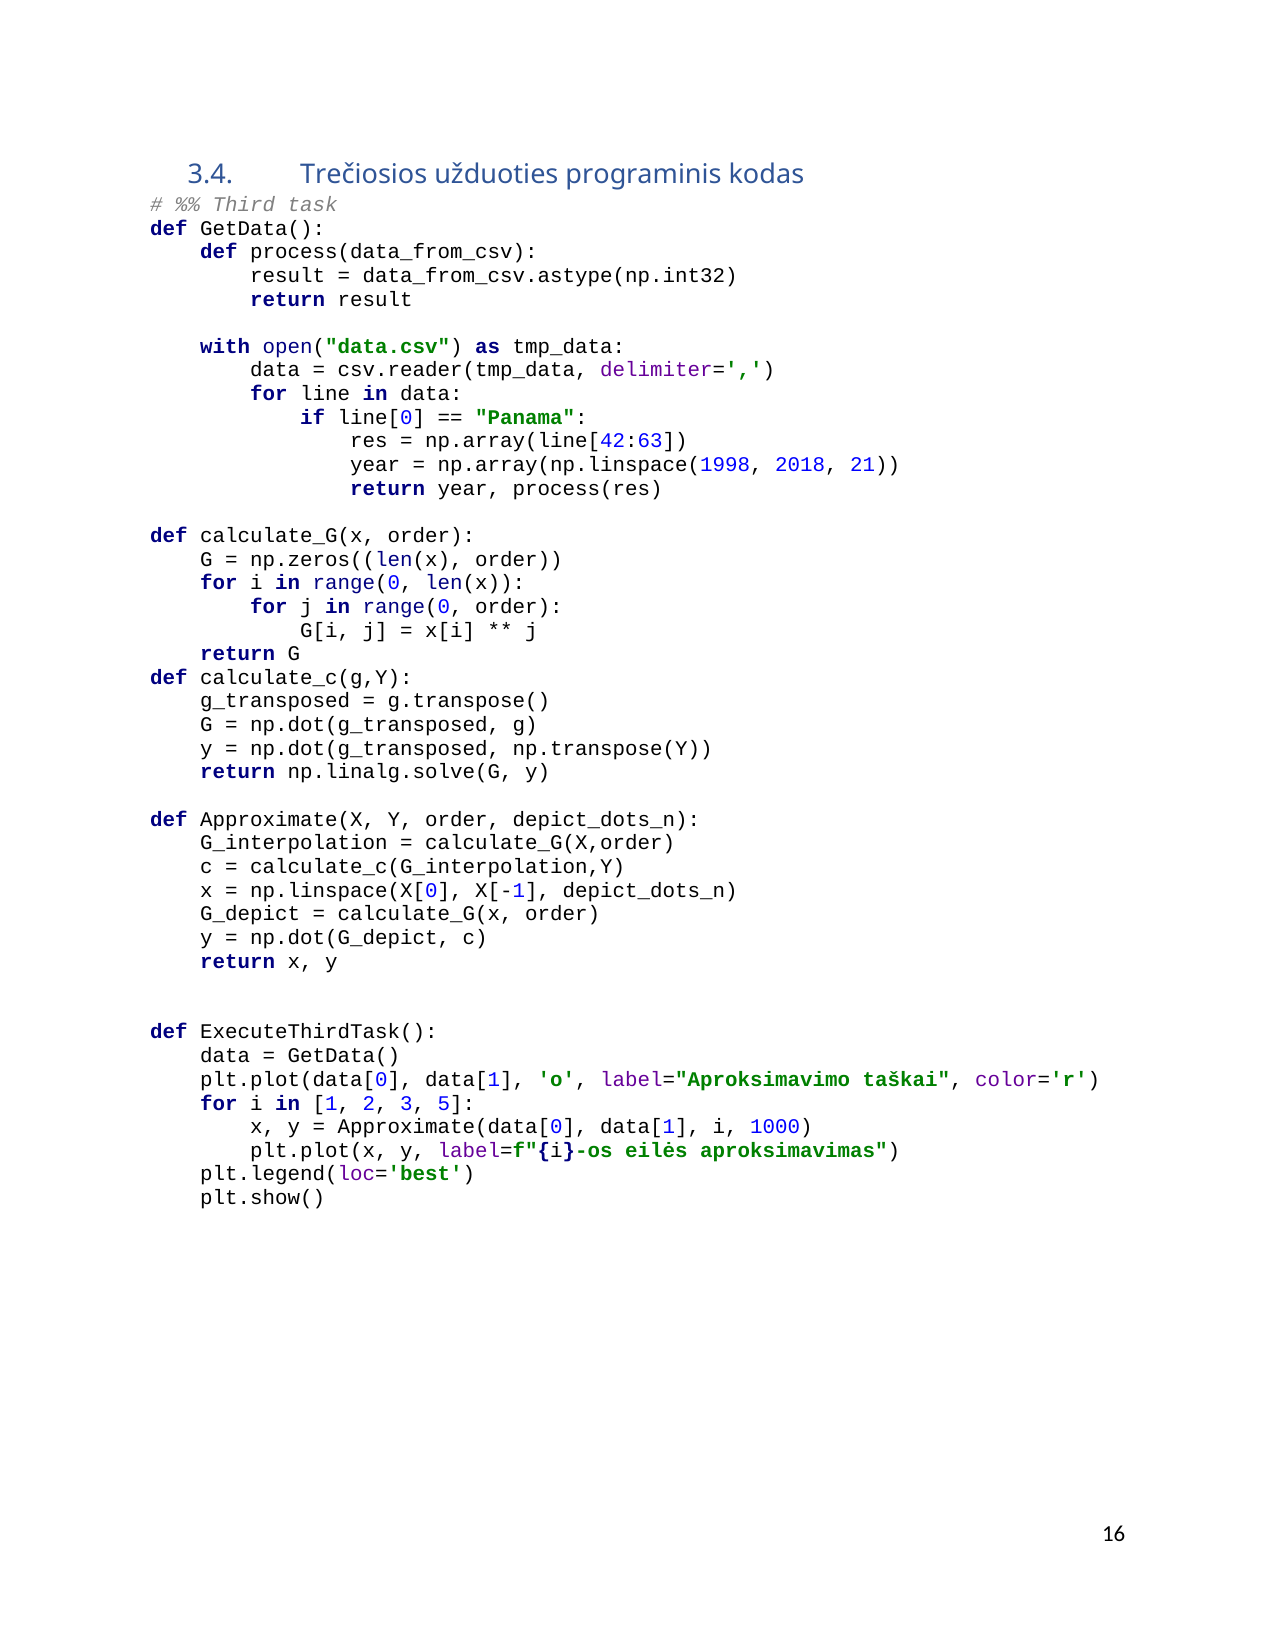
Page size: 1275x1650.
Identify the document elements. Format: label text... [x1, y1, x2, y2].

text # %% Third task def GetData(): def process(data_from_csv): result = data_from_csv.astype(np.int32) return result with open("data.csv") as tmp_data: data = csv.reader(tmp_data, delimiter=',') for line in data: if line[0] == "Panama": res = np.array(line[42:63]) year = np.array(np.linspace(1998, 2018, 21)) return year, process(res) def calculate_G(x, order): G = np.zeros((len(x), order)) for i in range(0, len(x)): for j in range(0, order): G[i, j] = x[i] ** j return G def calculate_c(g,Y): g_transposed = g.transpose() G = np.dot(g_transposed, g) y = np.dot(g_transposed, np.transpose(Y)) return np.linalg.solve(G, y) def Approximate(X, Y, order, depict_dots_n): G_interpolation = calculate_G(X,order) c = calculate_c(G_interpolation,Y) x = np.linspace(X[0], X[-1], depict_dots_n) G_depict = calculate_G(x, order) y = np.dot(G_depict, c) return x, y def ExecuteThirdTask(): data = GetData() plt.plot(data[0], data[1], 'o', label="Aproksimavimo taškai", color='r') for i in [1, 2, 3, 5]: x, y = Approximate(data[0], data[1], i, 1000) plt.plot(x, y, label=f"{i}-os eilės aproksimavimas") plt.legend(loc='best') plt.show() [150, 194, 1125, 1211]
subtitle Trečiosios užduoties programinis kodas [187, 154, 1125, 191]
